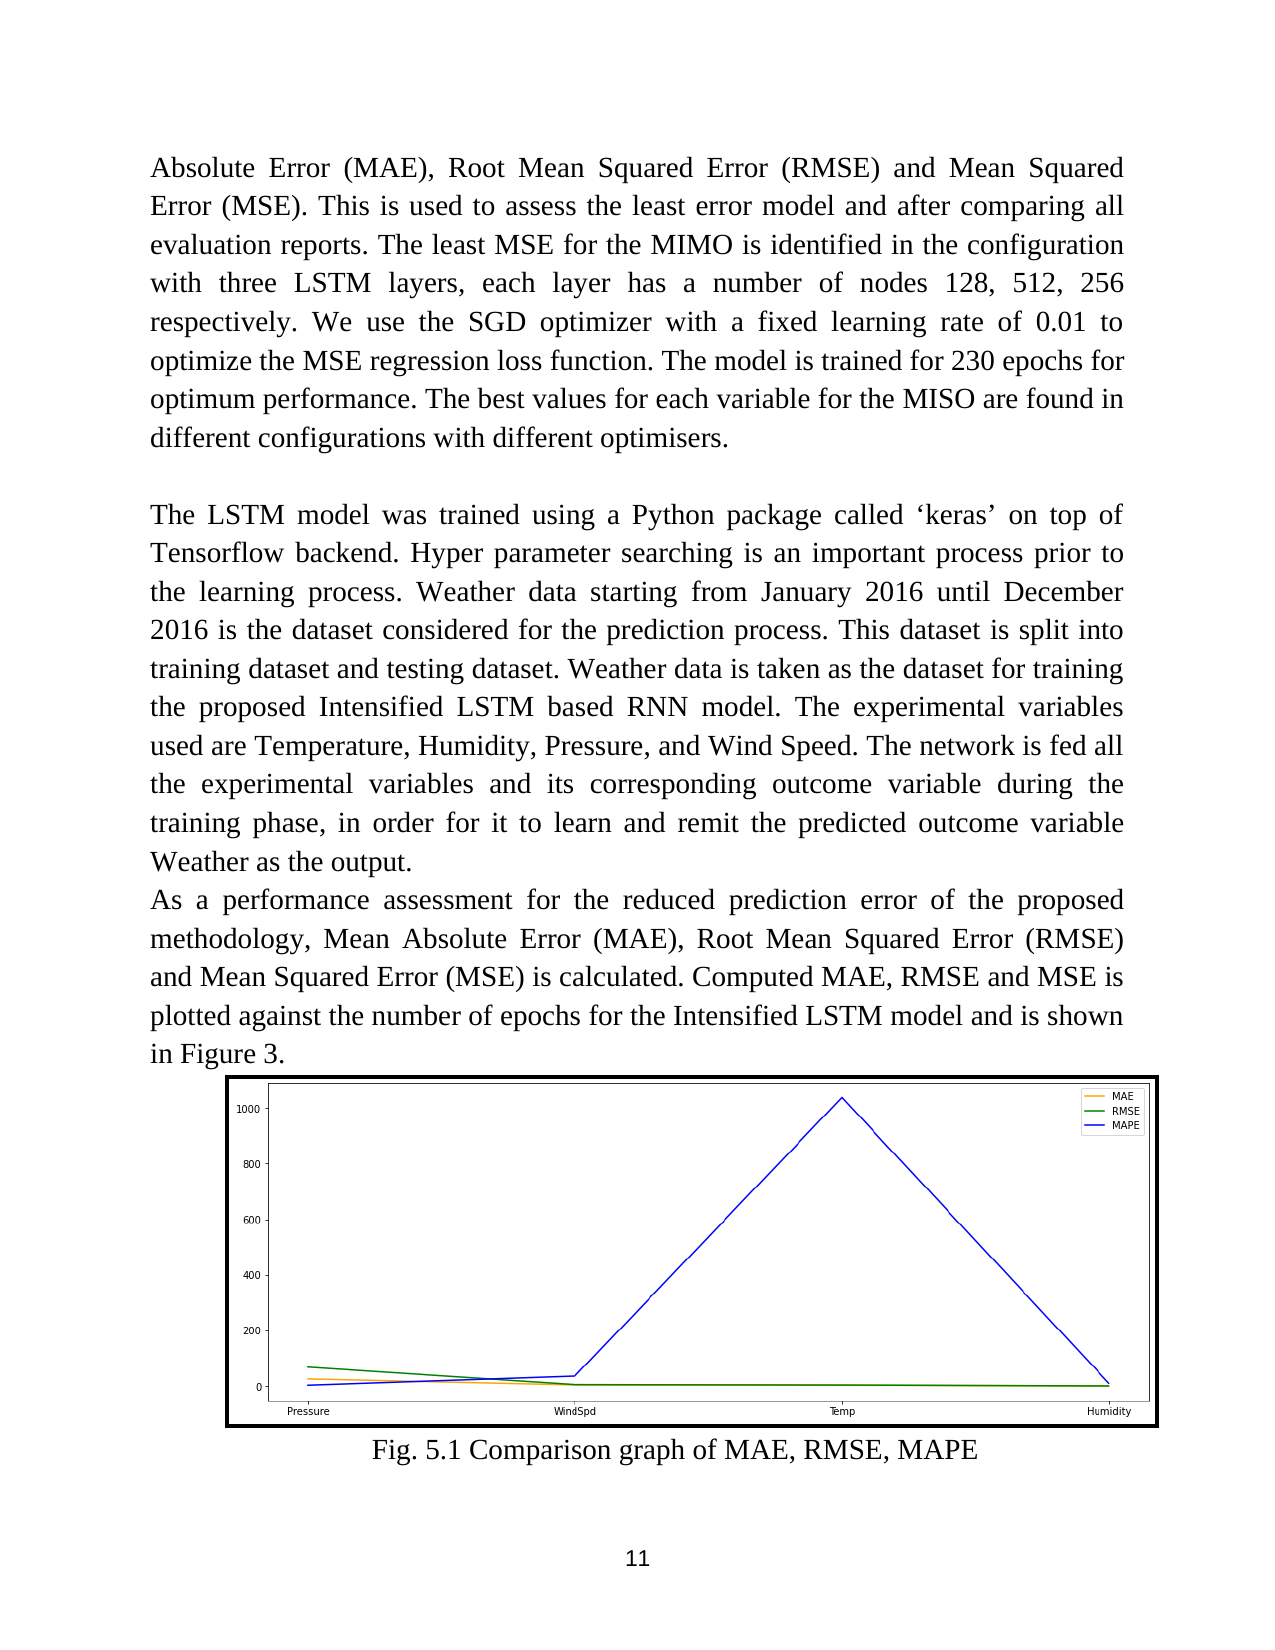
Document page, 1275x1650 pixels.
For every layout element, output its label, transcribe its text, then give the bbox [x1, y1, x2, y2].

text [150, 150, 1125, 453]
text As a performance assessment for the reduced prediction error of the proposed methodology, Mean Absolute Error (MAE), Root Mean Squared Error (RMSE) and Mean Squared Error (MSE) is calculated. Computed MAE, RMSE and MSE is plotted against the number of epochs for the Intensified LSTM model and is shown in Figure 3. [150, 882, 1125, 1070]
picture [229, 1079, 1155, 1424]
text Fig. 5.1 Comparison graph of MAE, RMSE, MAPE [150, 1432, 1125, 1466]
text The LSTM model was trained using a Python package called ‘keras’ on top of Tensorflow backend. Hyper parameter searching is an important process prior to the learning process. Weather data starting from January 2016 until December 2016 is the dataset considered for the prediction process. This dataset is split into training dataset and testing dataset. Weather data is taken as the dataset for training the proposed Intensified LSTM based RNN model. The experimental variables used are Temperature, Humidity, Pressure, and Wind Speed. The network is fed all the experimental variables and its corresponding outcome variable during the training phase, in order for it to learn and remit the predicted outcome variable Weather as the output. [150, 497, 1125, 877]
